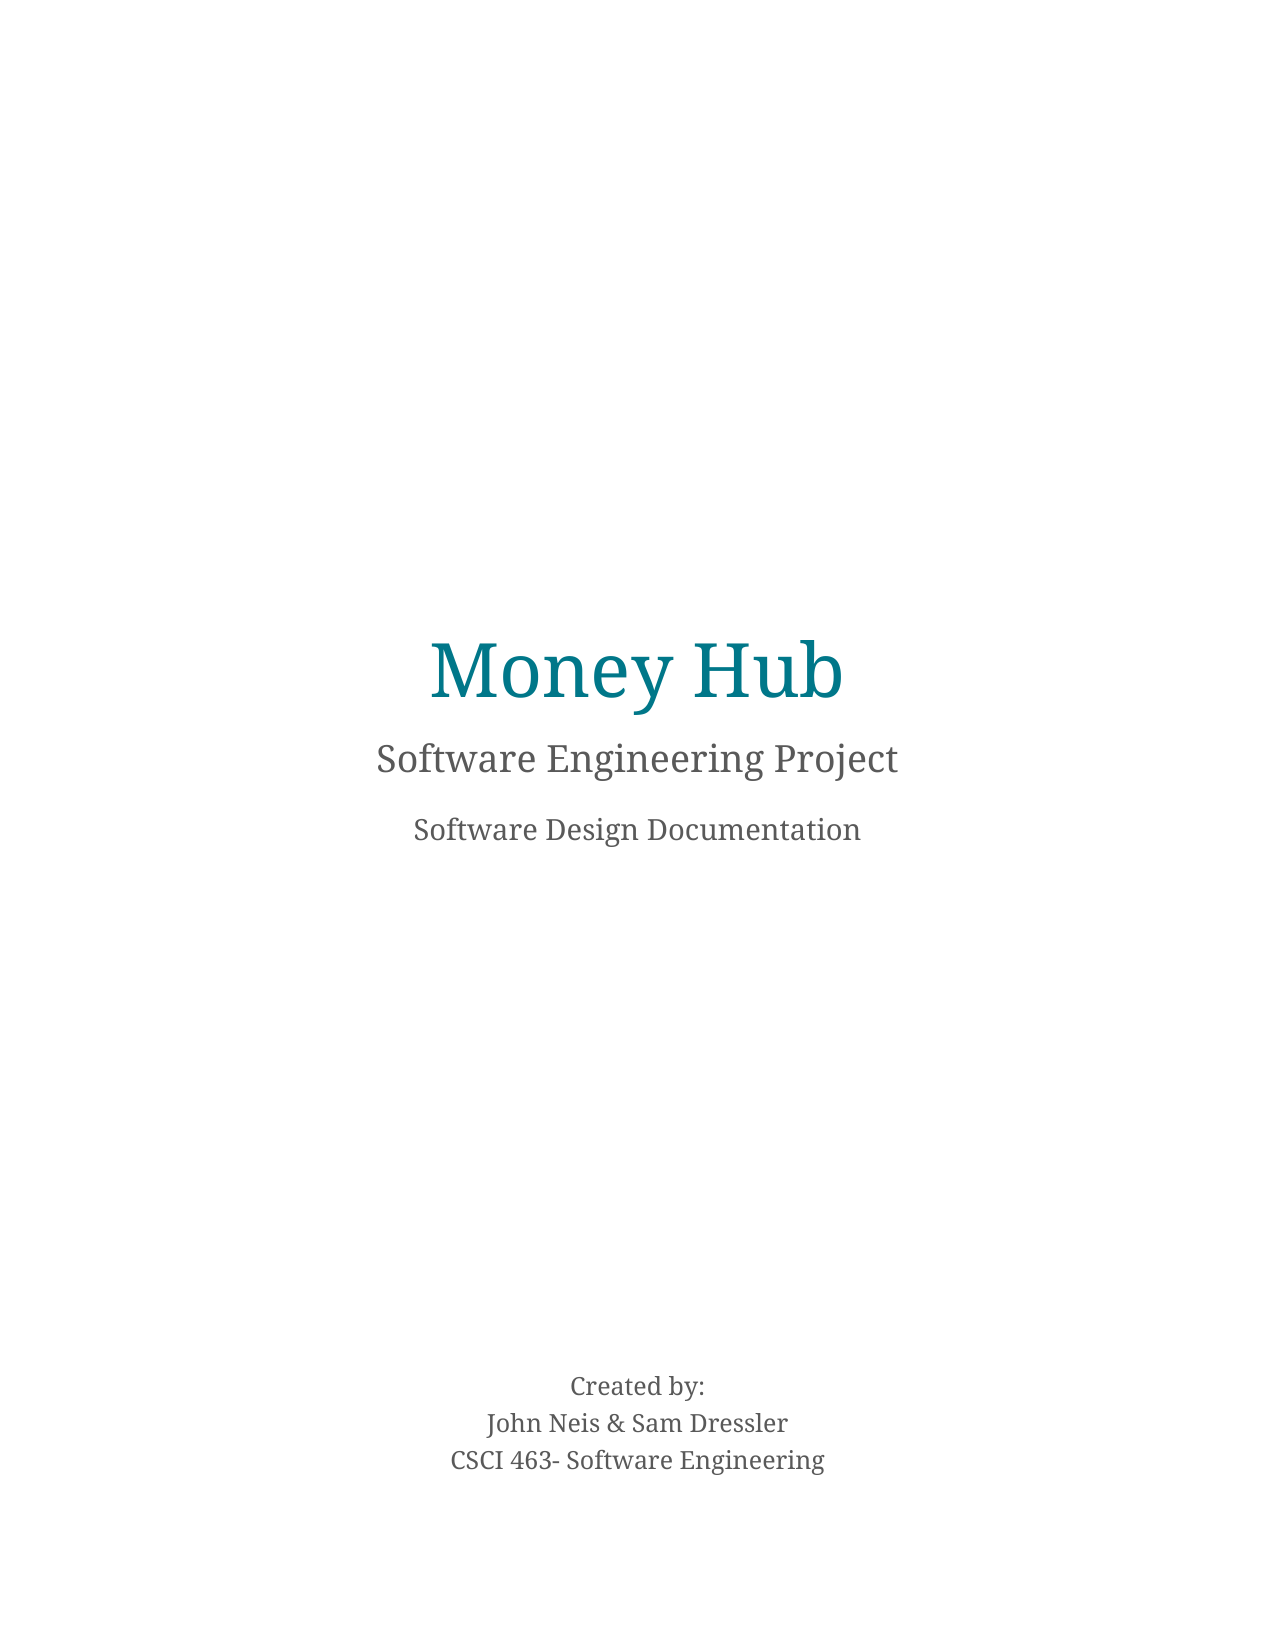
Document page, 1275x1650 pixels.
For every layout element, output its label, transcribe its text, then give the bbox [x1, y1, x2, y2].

text Created by: [187, 1368, 1087, 1402]
text Software Engineering Project [187, 732, 1087, 783]
text John Neis & Sam Dressler [187, 1406, 1087, 1440]
title Money Hub [187, 617, 1087, 719]
text CSCI 463- Software Engineering [187, 1443, 1087, 1477]
text Software Design Documentation [187, 809, 1087, 849]
